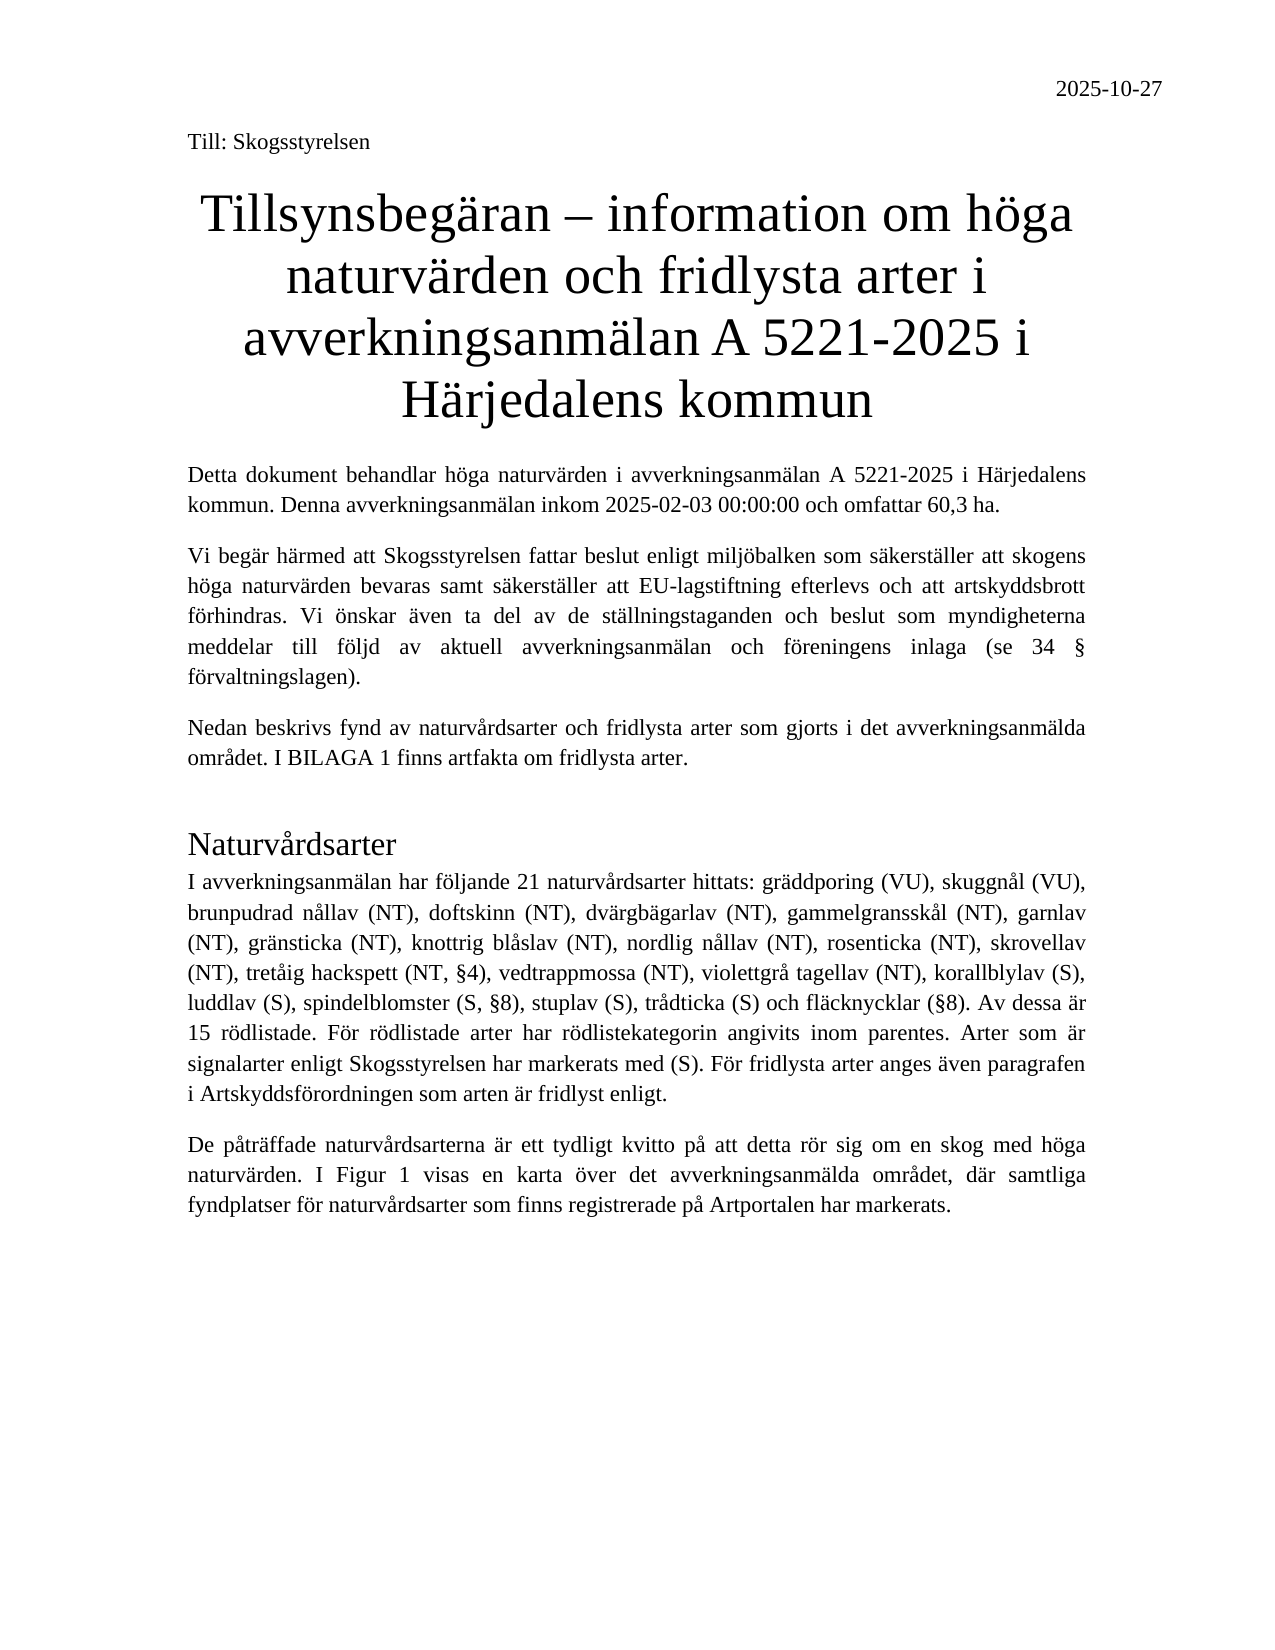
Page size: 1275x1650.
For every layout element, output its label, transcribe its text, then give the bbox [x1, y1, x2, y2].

text I avverkningsanmälan har följande 21 naturvårdsarter hittats: gräddporing (VU), skuggnål (VU), brunpudrad nållav (NT), doftskinn (NT), dvärgbägarlav (NT), gammelgransskål (NT), garnlav (NT), gränsticka (NT), knottrig blåslav (NT), nordlig nållav (NT), rosenticka (NT), skrovellav (NT), tretåig hackspett (NT, §4), vedtrappmossa (NT), violettgrå tagellav (NT), korallblylav (S), luddlav (S), spindelblomster (S, §8), stuplav (S), trådticka (S) och fläcknycklar (§8). Av dessa är 15 rödlistade. För rödlistade arter har rödlistekategorin angivits inom parentes. Arter som är signalarter enligt Skogsstyrelsen har markerats med (S). För fridlysta arter anges även paragrafen i Artskyddsförordningen som arten är fridlyst enligt. [187, 868, 1087, 1106]
subtitle Naturvårdsarter [187, 824, 1087, 863]
text De påträffade naturvårdsarterna är ett tydligt kvitto på att detta rör sig om en skog med höga naturvärden. I Figur 1 visas en karta över det avverkningsanmälda området, där samtliga fyndplatser för naturvårdsarter som finns registrerade på Artportalen har markerats. [187, 1131, 1087, 1218]
text Detta dokument behandlar höga naturvärden i avverkningsanmälan A 5221-2025 i Härjedalens kommun. Denna avverkningsanmälan inkom 2025-02-03 00:00:00 och omfattar 60,3 ha. [187, 461, 1087, 517]
text Vi begär härmed att Skogsstyrelsen fattar beslut enligt miljöbalken som säkerställer att skogens höga naturvärden bevaras samt säkerställer att EU-lagstiftning efterlevs och att artskyddsbrott förhindras. Vi önskar även ta del av de ställningstaganden och beslut som myndigheterna meddelar till följd av aktuell avverkningsanmälan och föreningens inlaga (se 34 § förvaltningslagen). [187, 542, 1087, 689]
text Nedan beskrivs fynd av naturvårdsarter och fridlysta arter som gjorts i det avverkningsanmälda området. I BILAGA 1 finns artfakta om fridlysta arter. [187, 714, 1087, 771]
title Tillsynsbegäran – information om höga naturvärden och fridlysta arter i avverkningsanmälan A 5221-2025 i Härjedalens kommun [187, 180, 1087, 429]
